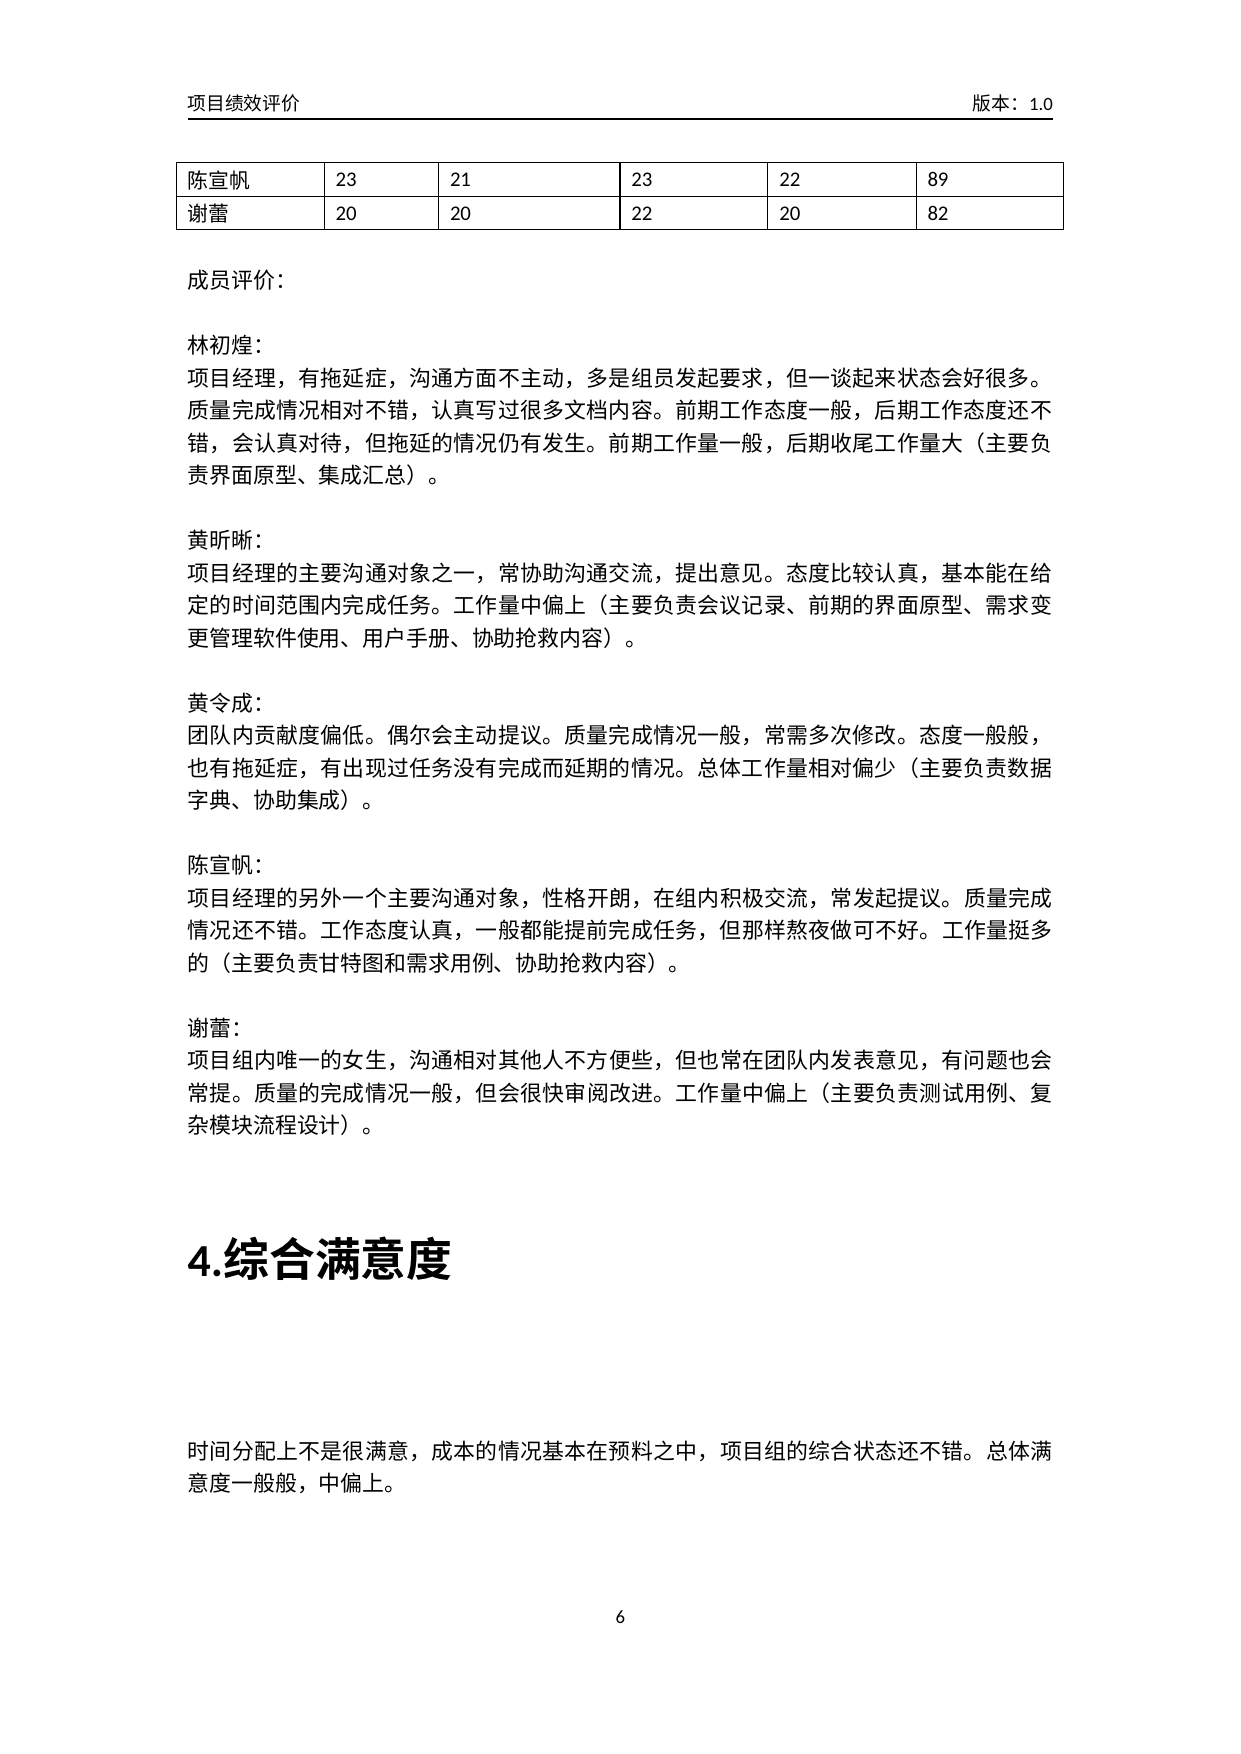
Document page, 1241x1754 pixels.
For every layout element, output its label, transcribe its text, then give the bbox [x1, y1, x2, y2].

table_cell 22 [621, 197, 767, 229]
text 黄令成： [187, 685, 1053, 718]
text 时间分配上不是很满意，成本的情况基本在预料之中，项目组的综合状态还不错。总体满意度一般般，中偏上。 [187, 1433, 1053, 1498]
table_cell 20 [768, 197, 916, 229]
table_cell 23 [325, 163, 438, 196]
text 陈宣帆： [187, 848, 1053, 880]
table_cell 20 [439, 197, 619, 229]
text 谢蕾： [187, 1010, 1053, 1043]
table_cell 20 [325, 197, 438, 229]
text 项目经理的主要沟通对象之一，常协助沟通交流，提出意见。态度比较认真，基本能在给定的时间范围内完成任务。工作量中偏上（主要负责会议记录、前期的界面原型、需求变更管理软件使用、用户手册、协助抢救内容）。 [187, 555, 1053, 653]
text 团队内贡献度偏低。偶尔会主动提议。质量完成情况一般，常需多次修改。态度一般般，也有拖延症，有出现过任务没有完成而延期的情况。总体工作量相对偏少（主要负责数据字典、协助集成）。 [187, 718, 1053, 815]
subtitle 4.综合满意度 [187, 1208, 1053, 1306]
text 林初煌： [187, 328, 1053, 360]
table_cell 89 [917, 163, 1063, 196]
table_cell 82 [917, 197, 1063, 229]
text 黄昕晰： [187, 523, 1053, 555]
table_cell 21 [439, 163, 619, 196]
table_cell 陈宣帆 [177, 163, 324, 196]
text 项目组内唯一的女生，沟通相对其他人不方便些，但也常在团队内发表意见，有问题也会常提。质量的完成情况一般，但会很快审阅改进。工作量中偏上（主要负责测试用例、复杂模块流程设计）。 [187, 1043, 1053, 1140]
table_cell 22 [768, 163, 916, 196]
text 项目经理的另外一个主要沟通对象，性格开朗，在组内积极交流，常发起提议。质量完成情况还不错。工作态度认真，一般都能提前完成任务，但那样熬夜做可不好。工作量挺多的（主要负责甘特图和需求用例、协助抢救内容）。 [187, 880, 1053, 978]
table_cell 23 [621, 163, 767, 196]
table_cell 谢蕾 [177, 197, 324, 229]
text 项目经理，有拖延症，沟通方面不主动，多是组员发起要求，但一谈起来状态会好很多。质量完成情况相对不错，认真写过很多文档内容。前期工作态度一般，后期工作态度还不错，会认真对待，但拖延的情况仍有发生。前期工作量一般，后期收尾工作量大（主要负责界面原型、集成汇总）。 [187, 360, 1053, 490]
text 成员评价： [187, 263, 1053, 295]
